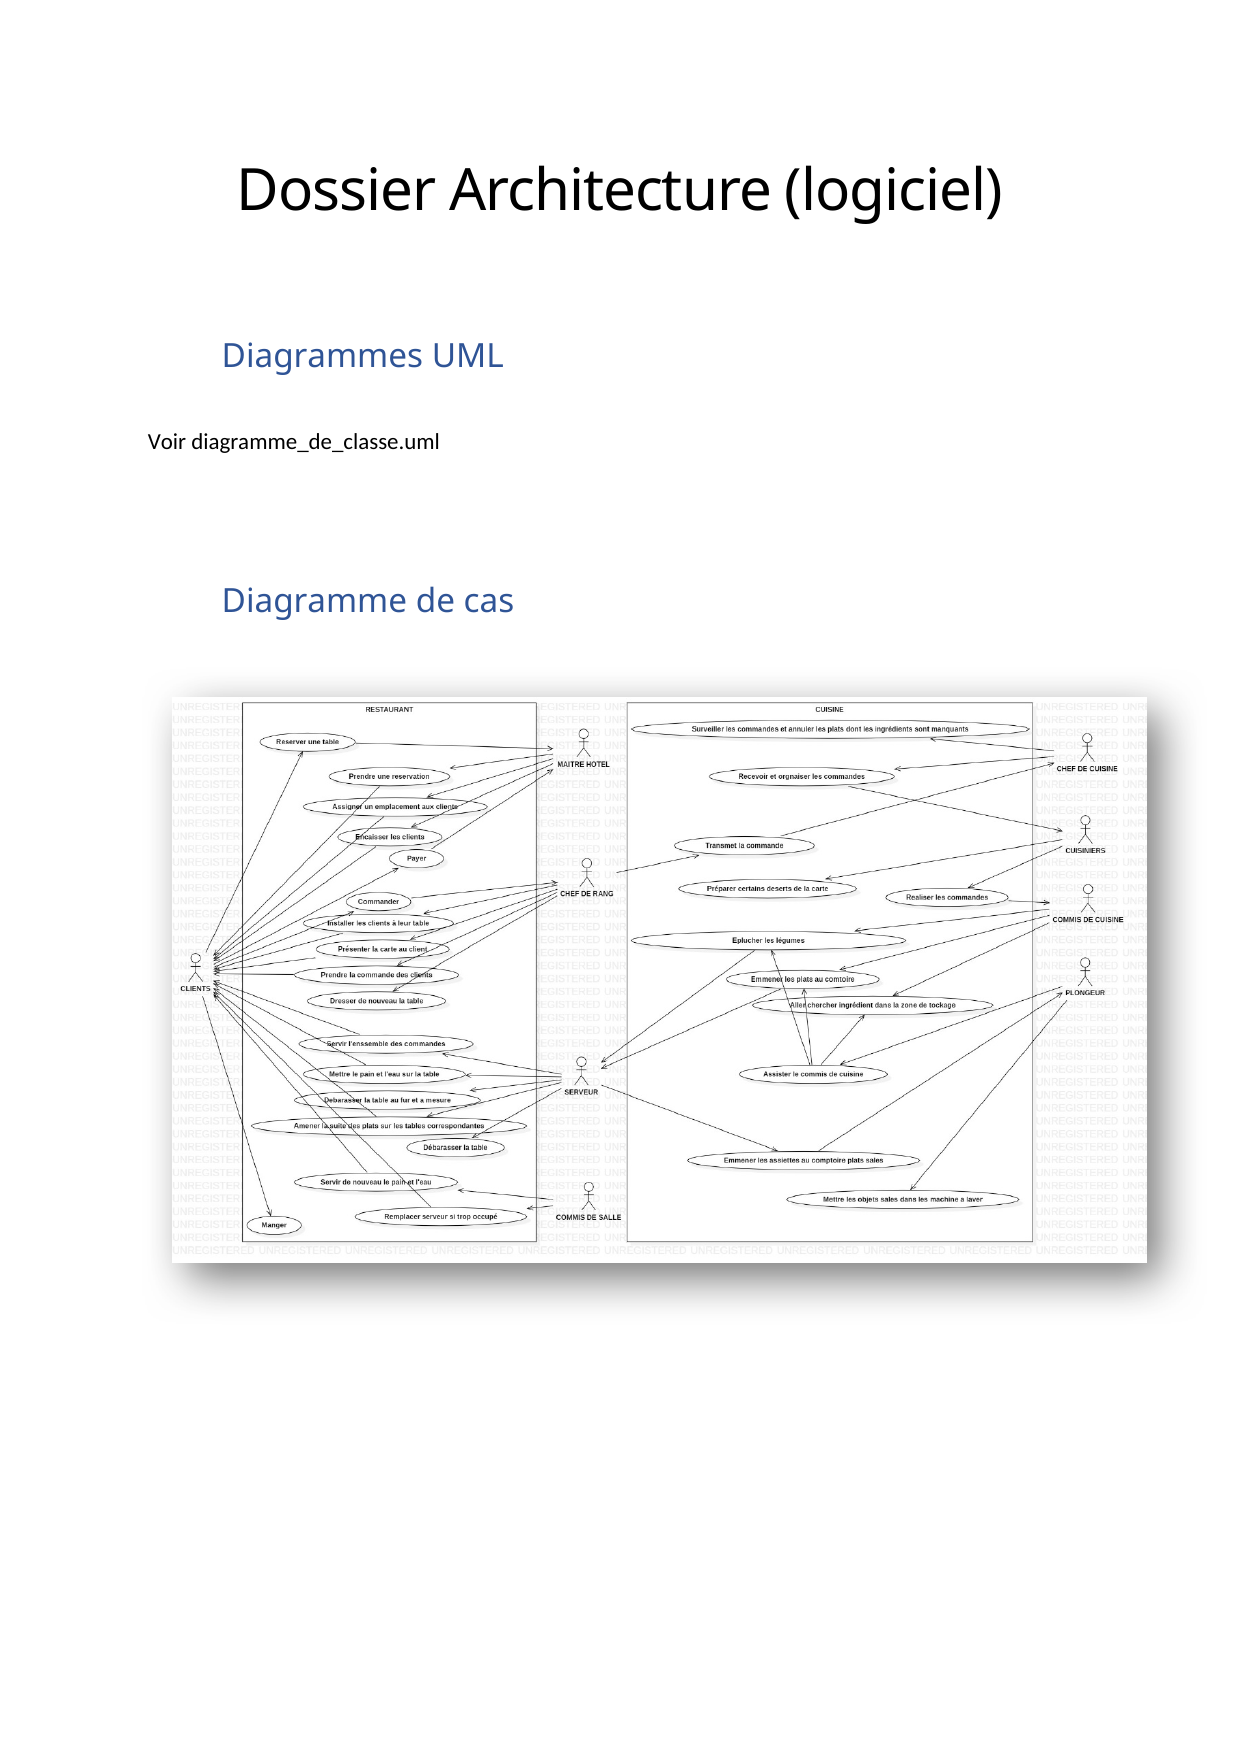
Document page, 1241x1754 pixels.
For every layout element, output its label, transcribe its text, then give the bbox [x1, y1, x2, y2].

subtitle Diagramme de cas [221, 576, 1093, 622]
subtitle Diagrammes UML [148, 332, 1093, 377]
text Voir diagramme_de_classe.uml [148, 427, 1093, 455]
picture [172, 697, 1147, 1263]
title Dossier Architecture (logiciel) [148, 148, 1093, 227]
